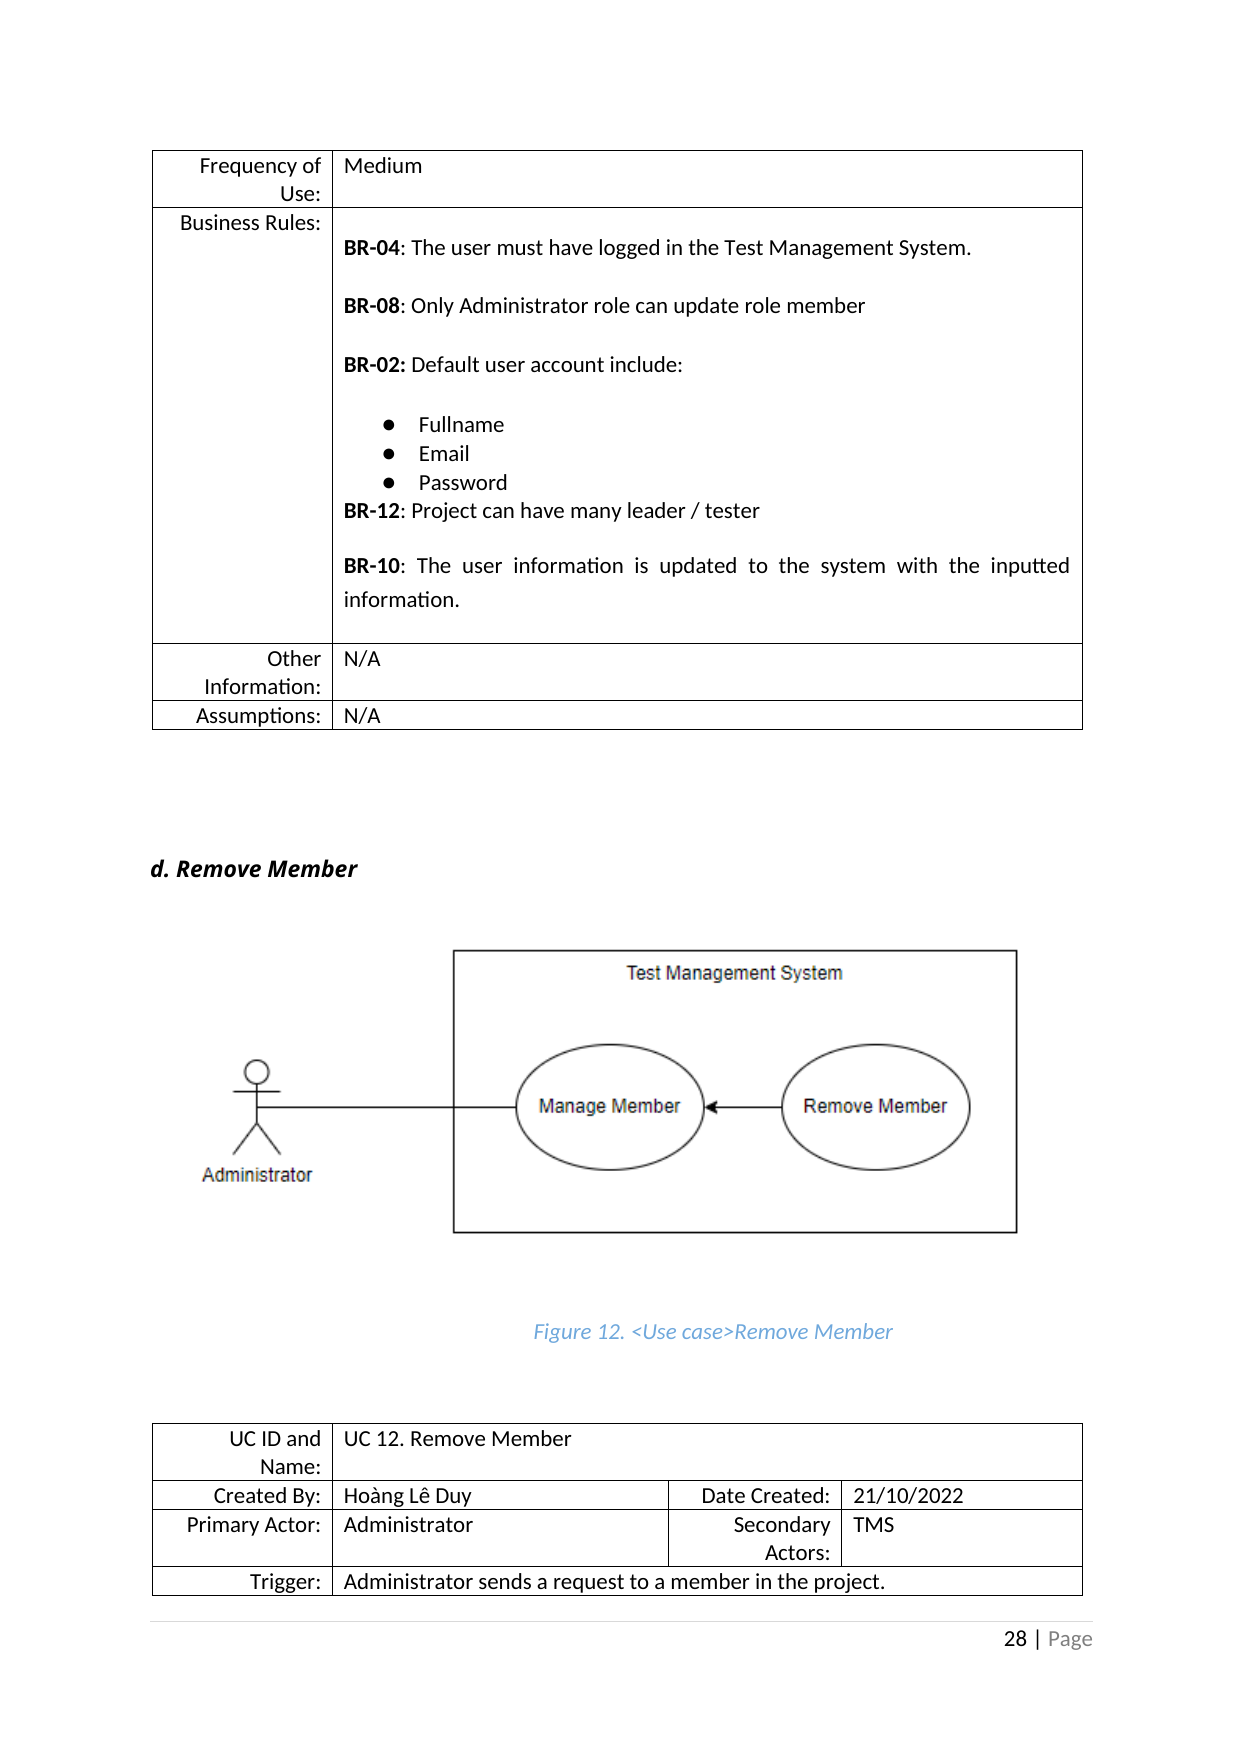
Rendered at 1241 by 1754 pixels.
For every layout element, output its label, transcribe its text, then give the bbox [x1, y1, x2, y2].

table_cell Created By: [153, 1481, 332, 1509]
text Figure 12. <Use case>Remove Member [525, 1317, 1093, 1345]
table_cell Hoàng Lê Duy [333, 1481, 668, 1509]
table_cell Primary Actor: [153, 1510, 332, 1566]
table_header UC ID and Name: [153, 1424, 332, 1480]
table_cell N/A [333, 644, 1082, 700]
table_cell N/A [333, 701, 1082, 729]
table_cell BR-04: The user must have logged in the Test Management System. BR-08: Only Administrator role can update role member BR-02: Default user account include: Fullname Email Password BR-12: Project can have many leader / tester BR-10: The user information is updated to the system with the inputted information. [333, 208, 1082, 643]
table_cell Medium [333, 151, 1082, 207]
table_cell Date Created: [669, 1481, 841, 1509]
table_cell Assumptions: [153, 701, 332, 729]
table_cell Secondary Actors: [669, 1510, 841, 1566]
picture [150, 886, 1063, 1290]
table_cell Frequency of Use: [153, 151, 332, 207]
table_cell 21/10/2022 [842, 1481, 1082, 1509]
table_cell Business Rules: [153, 208, 332, 643]
table_header UC 12. Remove Member [333, 1424, 1082, 1480]
table_cell Trigger: [153, 1567, 332, 1595]
subtitle d. Remove Member [150, 853, 1093, 884]
table_cell Administrator sends a request to a member in the project. [333, 1567, 1082, 1595]
table_cell TMS [842, 1510, 1082, 1566]
table_cell Administrator [333, 1510, 668, 1566]
table_cell Other Information: [153, 644, 332, 700]
